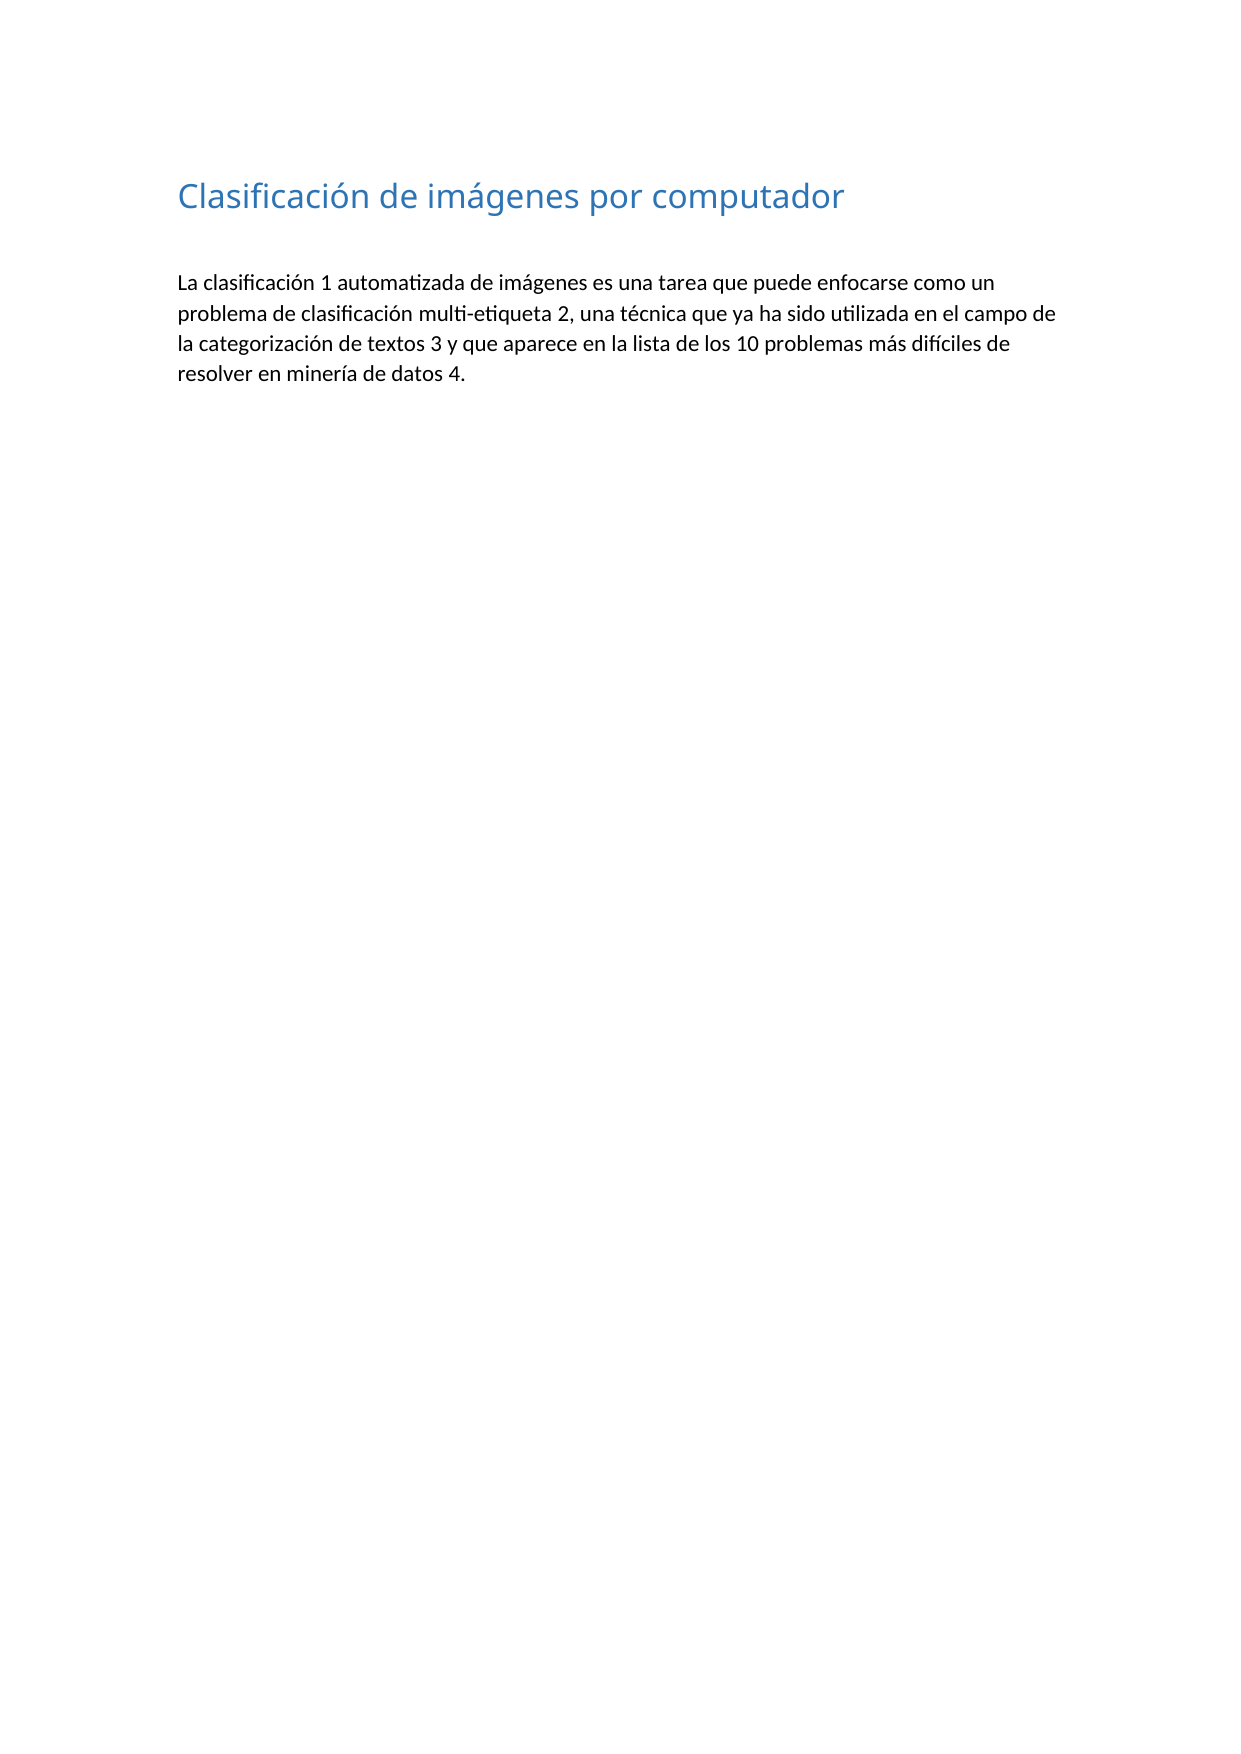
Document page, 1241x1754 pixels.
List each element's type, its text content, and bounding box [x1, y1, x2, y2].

subtitle Clasificación de imágenes por computador [177, 173, 1063, 218]
text La clasificación automatizada de imágenes es una tarea que puede enfocarse como un problema de clasificación multi-etiqueta , una técnica que ya ha sido utilizada en el campo de la categorización de textos y que aparece en la lista de los 10 problemas más difíciles de resolver en minería de datos . [177, 268, 1063, 387]
